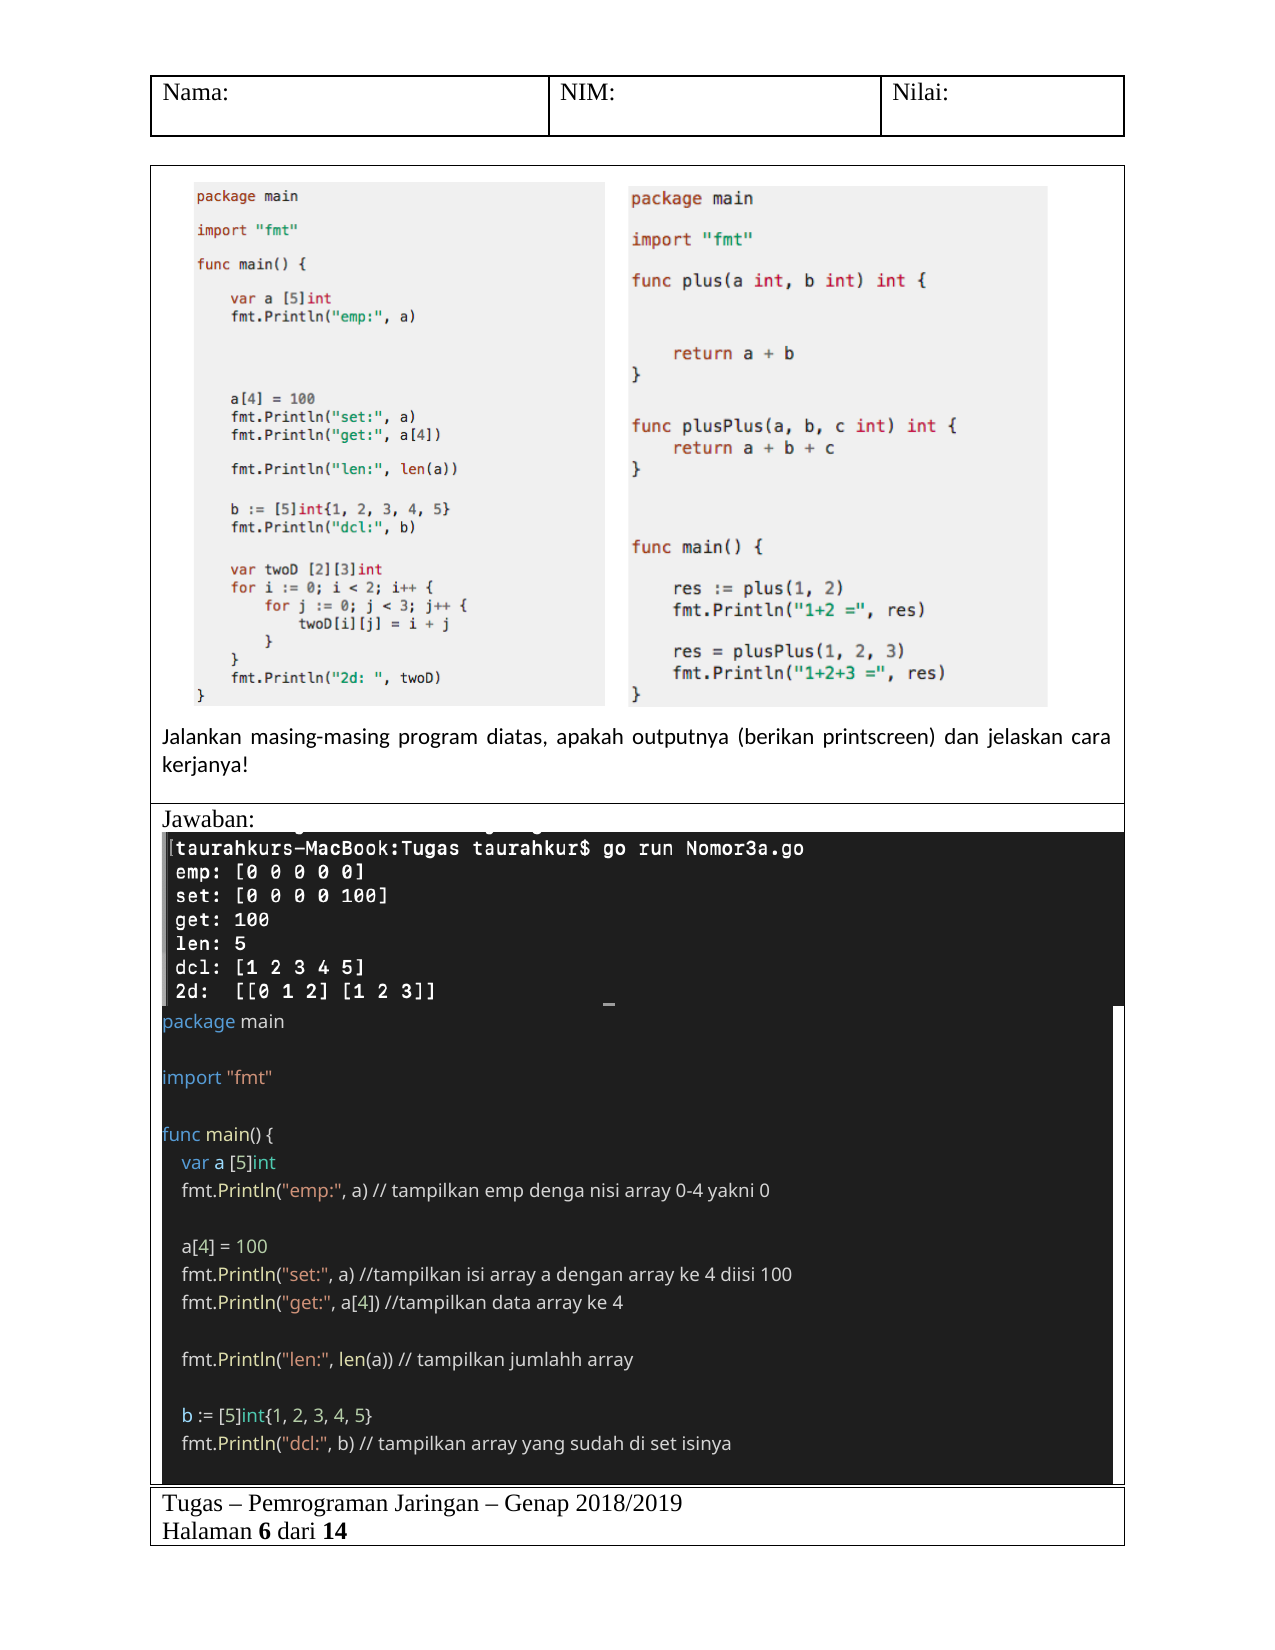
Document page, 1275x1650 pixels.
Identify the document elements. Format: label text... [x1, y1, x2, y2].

picture [628, 186, 1048, 707]
table_cell Jalankan masing-masing program diatas, apakah outputnya (berikan printscreen) dan jelaskan cara kerjanya! [151, 166, 1124, 803]
picture [193, 182, 605, 706]
picture [161, 832, 1125, 1006]
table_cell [151, 804, 1124, 1484]
